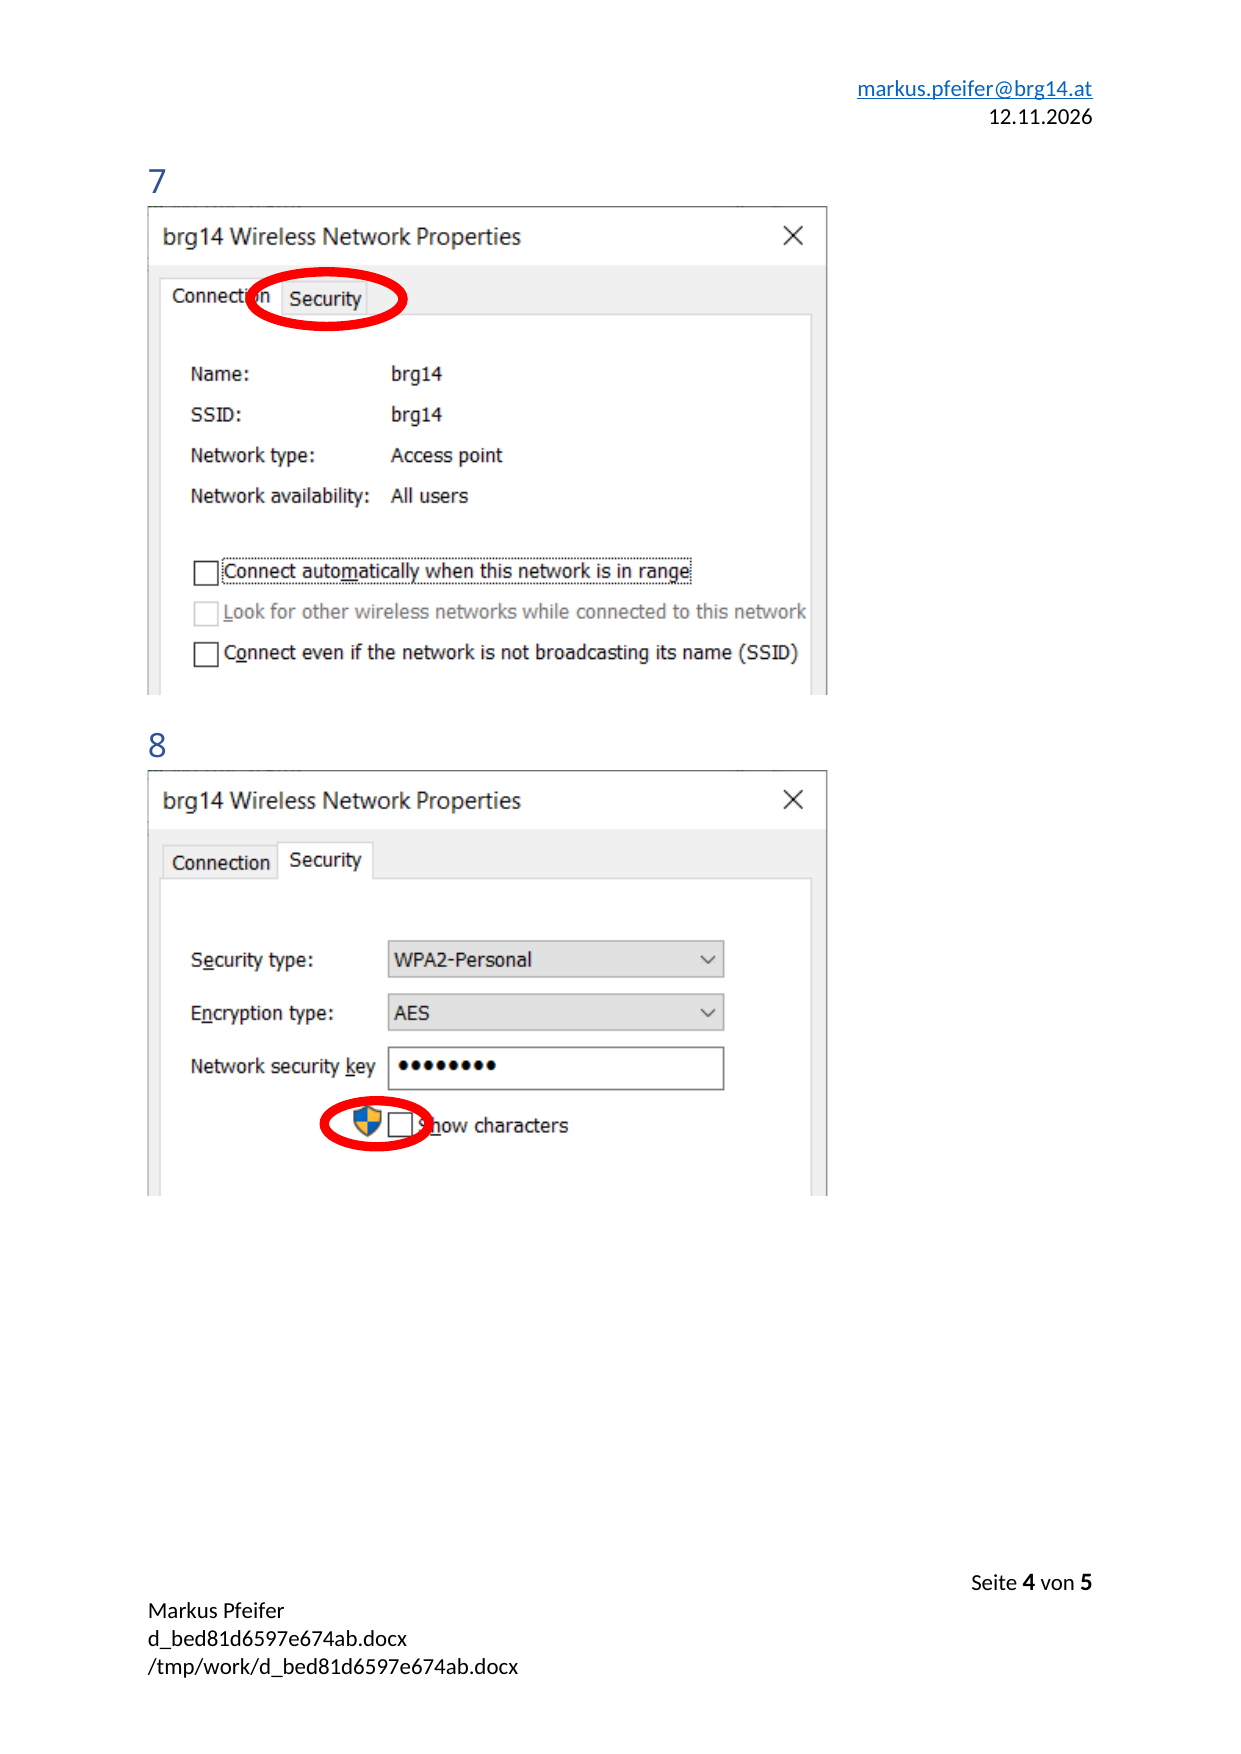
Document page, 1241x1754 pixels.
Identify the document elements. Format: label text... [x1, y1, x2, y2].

subtitle 7 [148, 158, 1093, 203]
picture [147, 206, 828, 695]
subtitle 8 [148, 721, 1093, 767]
picture [147, 770, 828, 1196]
